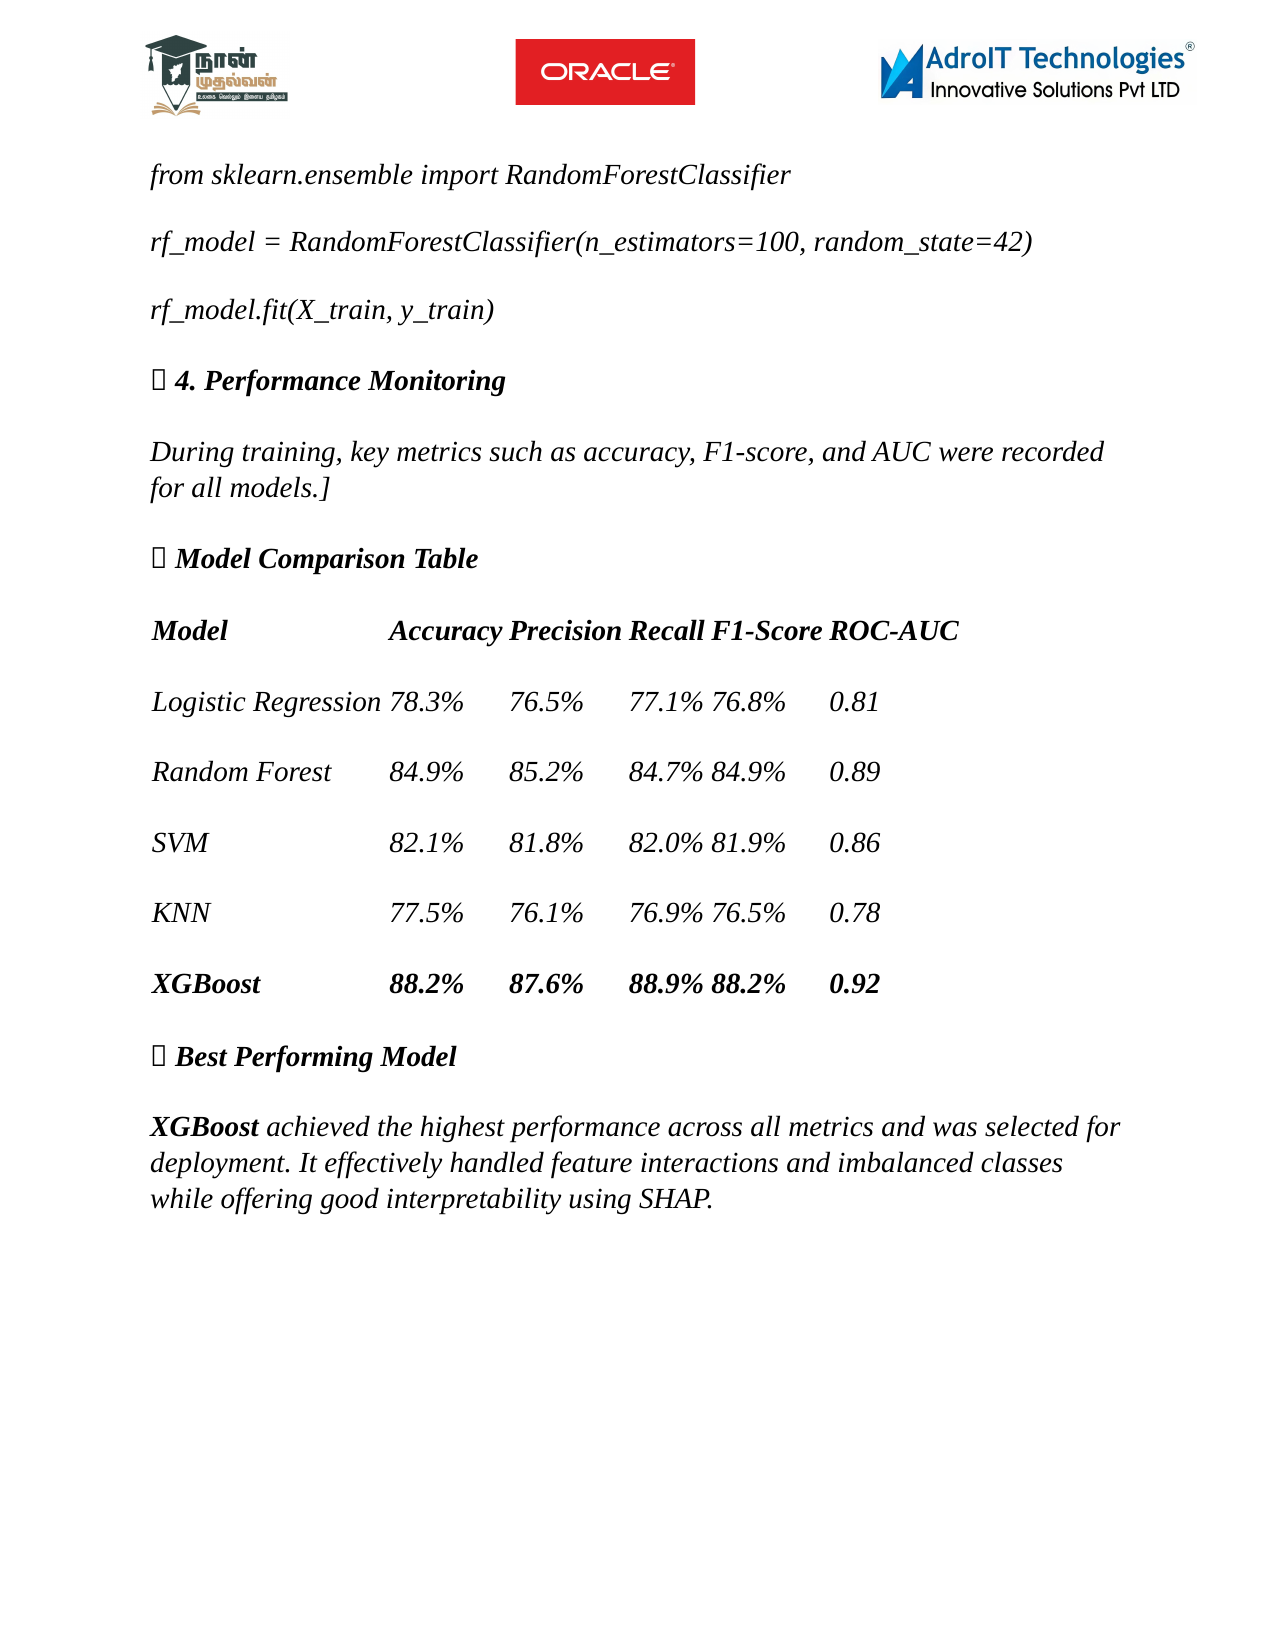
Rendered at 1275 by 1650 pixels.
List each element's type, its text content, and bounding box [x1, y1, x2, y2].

table_cell 0.89 [828, 753, 965, 823]
table_cell SVM [150, 823, 388, 894]
table_cell 88.9% [627, 965, 709, 1035]
table_cell 76.5% [508, 682, 627, 753]
table_cell 81.9% [710, 823, 827, 894]
text ✅ 4. Performance Monitoring [150, 359, 1132, 399]
table_cell XGBoost [150, 965, 388, 1035]
table_header F1-Score [710, 611, 827, 682]
table_cell 76.8% [710, 682, 827, 753]
text from sklearn.ensemble import RandomForestClassifier [150, 157, 1132, 191]
text rf_model.fit(X_train, y_train) [150, 292, 1132, 326]
table_cell 76.1% [508, 894, 627, 964]
table_cell Logistic Regression [150, 682, 388, 753]
table_header Precision [508, 611, 627, 682]
table_cell 81.8% [508, 823, 627, 894]
table_cell Random Forest [150, 753, 388, 823]
picture [515, 39, 696, 105]
table_cell 87.6% [508, 965, 627, 1035]
table_cell 88.2% [710, 965, 827, 1035]
table_header Model [150, 611, 388, 682]
text ✅ Best Performing Model [150, 1035, 1132, 1075]
text XGBoost achieved the highest performance across all metrics and was selected for deployment. It effectively handled feature interactions and imbalanced classes while offering good interpretability using SHAP. [150, 1109, 1132, 1215]
table_cell 84.9% [710, 753, 827, 823]
table_cell 77.5% [388, 894, 507, 964]
table_cell 88.2% [388, 965, 507, 1035]
table_cell 76.9% [627, 894, 709, 964]
table_cell 84.9% [388, 753, 507, 823]
text During training, key metrics such as accuracy, F1-score, and AUC were recorded for all models.] [150, 434, 1132, 503]
table_cell 76.5% [710, 894, 827, 964]
table_header ROC-AUC [828, 611, 965, 682]
table_cell 0.78 [828, 894, 965, 964]
table_header Accuracy [388, 611, 507, 682]
table_cell 82.0% [627, 823, 709, 894]
picture [878, 39, 1197, 105]
table_cell 84.7% [627, 753, 709, 823]
table_cell 77.1% [627, 682, 709, 753]
table_cell 0.81 [828, 682, 965, 753]
table_cell 82.1% [388, 823, 507, 894]
text rf_model = RandomForestClassifier(n_estimators=100, random_state=42) [150, 224, 1132, 258]
table_header Recall [627, 611, 709, 682]
table_cell KNN [150, 894, 388, 964]
table_cell 85.2% [508, 753, 627, 823]
text ✅ Model Comparison Table [150, 537, 1132, 577]
table_cell 0.86 [828, 823, 965, 894]
table_cell 78.3% [388, 682, 507, 753]
table_cell 0.92 [828, 965, 965, 1035]
picture [140, 31, 290, 119]
